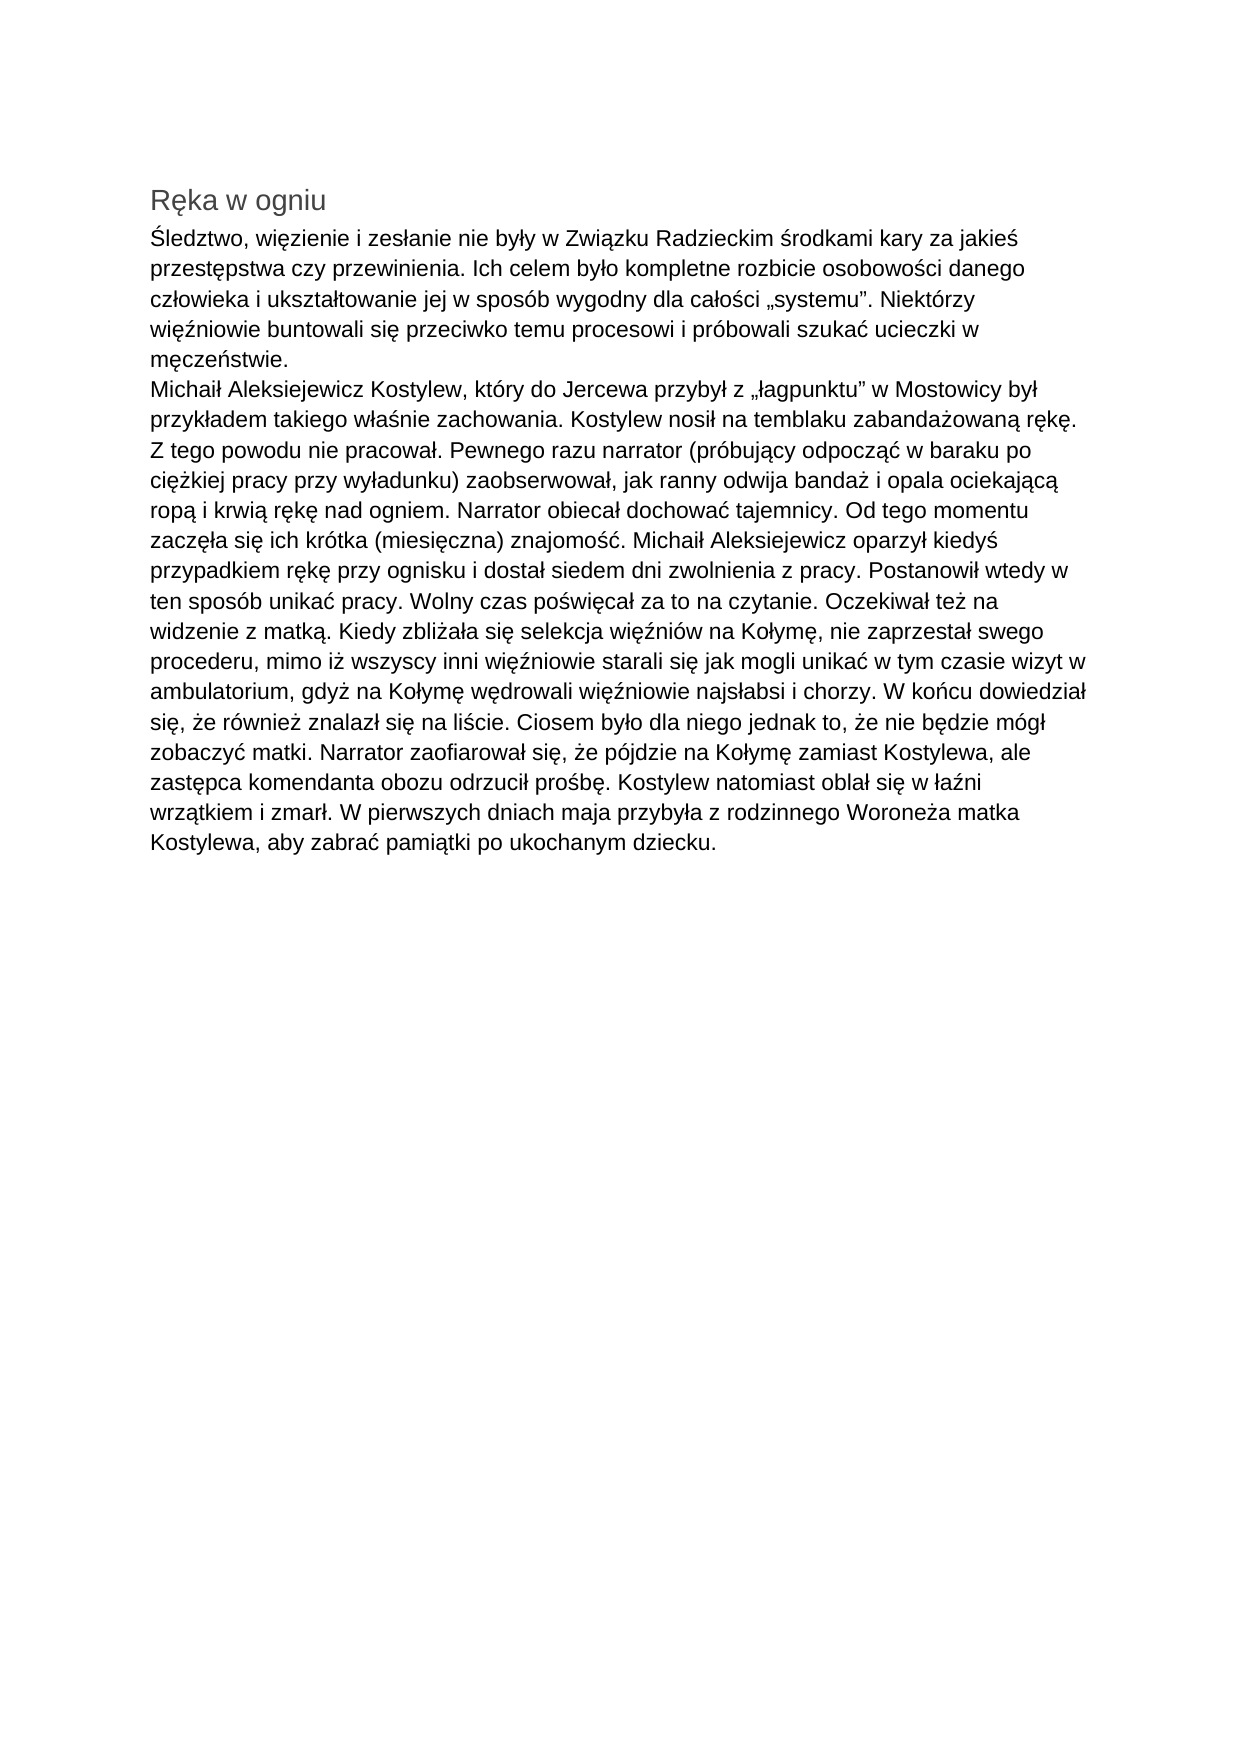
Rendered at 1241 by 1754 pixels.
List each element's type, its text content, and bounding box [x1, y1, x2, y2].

text Michaił Aleksiejewicz Kostylew, który do Jercewa przybył z „łagpunktu” w Mostowicy był przykładem takiego właśnie zachowania. Kostylew nosił na temblaku zabandażowaną rękę. Z tego powodu nie pracował. Pewnego razu narrator (próbujący odpocząć w baraku po ciężkiej pracy przy wyładunku) zaobserwował, jak ranny odwija bandaż i opala ociekającą ropą i krwią rękę nad ogniem. Narrator obiecał dochować tajemnicy. Od tego momentu zaczęła się ich krótka (miesięczna) znajomość. Michaił Aleksiejewicz oparzył kiedyś przypadkiem rękę przy ognisku i dostał siedem dni zwolnienia z pracy. Postanowił wtedy w ten sposób unikać pracy. Wolny czas poświęcał za to na czytanie. Oczekiwał też na widzenie z matką. Kiedy zbliżała się selekcja więźniów na Kołymę, nie zaprzestał swego procederu, mimo iż wszyscy inni więźniowie starali się jak mogli unikać w tym czasie wizyt w ambulatorium, gdyż na Kołymę wędrowali więźniowie najsłabsi i chorzy. W końcu dowiedział się, że również znalazł się na liście. Ciosem było dla niego jednak to, że nie będzie mógł zobaczyć matki. Narrator zaofiarował się, że pójdzie na Kołymę zamiast Kostylewa, ale zastępca komendanta obozu odrzucił prośbę. Kostylew natomiast oblał się w łaźni wrzątkiem i zmarł. W pierwszych dniach maja przybyła z rodzinnego Woroneża matka Kostylewa, aby zabrać pamiątki po ukochanym dziecku. [150, 376, 1090, 856]
text Śledztwo, więzienie i zesłanie nie były w Związku Radzieckim środkami kary za jakieś przestępstwa czy przewinienia. Ich celem było kompletne rozbicie osobowości danego człowieka i ukształtowanie jej w sposób wygodny dla całości „systemu”. Niektórzy więźniowie buntowali się przeciwko temu procesowi i próbowali szukać ucieczki w męczeństwie. [150, 225, 1090, 372]
subtitle Ręka w ogniu [150, 183, 1090, 217]
